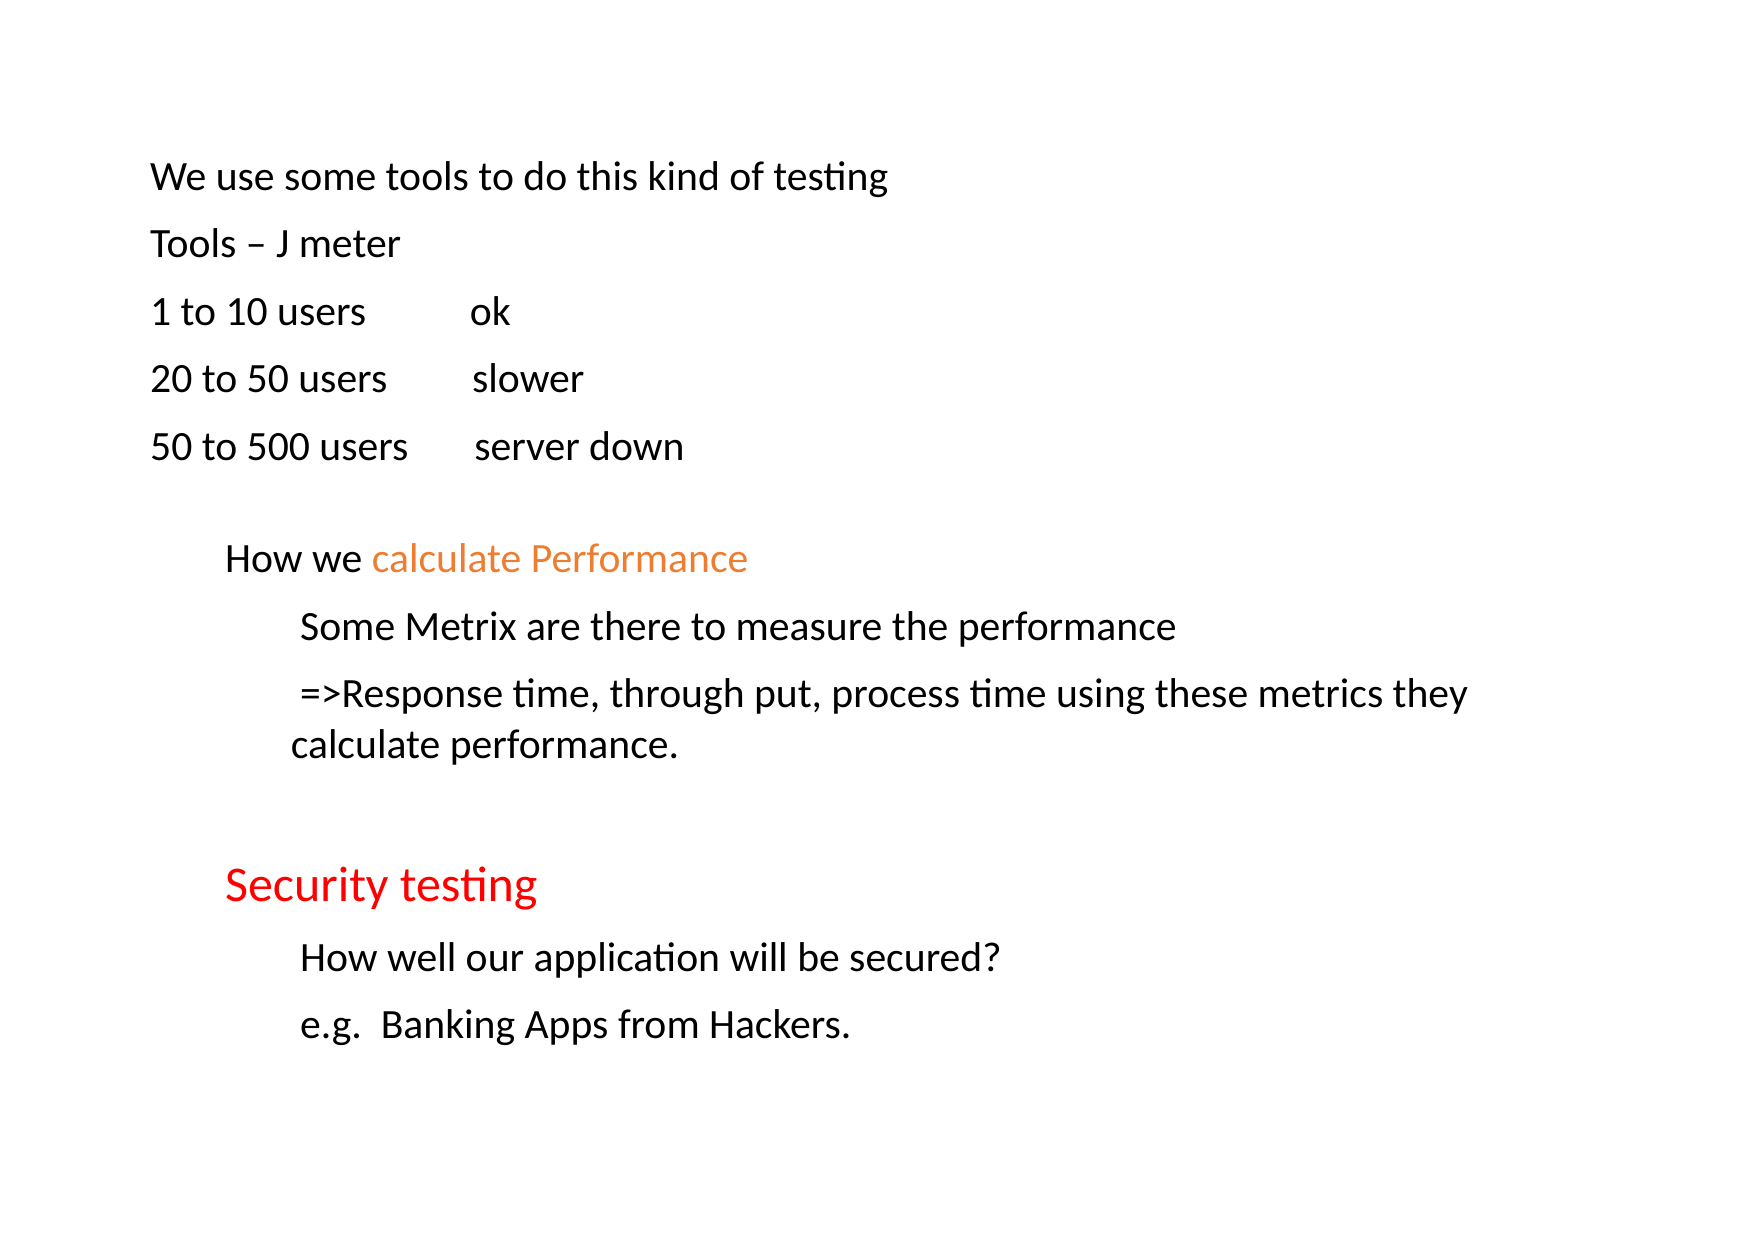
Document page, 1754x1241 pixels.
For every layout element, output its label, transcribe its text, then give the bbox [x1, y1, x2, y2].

text How well our application will be secured? [150, 931, 1604, 982]
text =>Response time, through put, process time using these metrics they calculate performance. [150, 667, 1604, 769]
text 50 to 500 users server down [150, 420, 1604, 471]
text Security testing [150, 853, 1604, 914]
text Some Metrix are there to measure the performance [150, 600, 1604, 651]
text 1 to 10 users ok [150, 285, 1604, 336]
text How we calculate Performance [150, 532, 1604, 583]
text We use some tools to do this kind of testing [150, 150, 1604, 201]
text 20 to 50 users slower [150, 352, 1604, 403]
text Tools – J meter [150, 217, 1604, 268]
text e.g. Banking Apps from Hackers. [150, 998, 1604, 1049]
